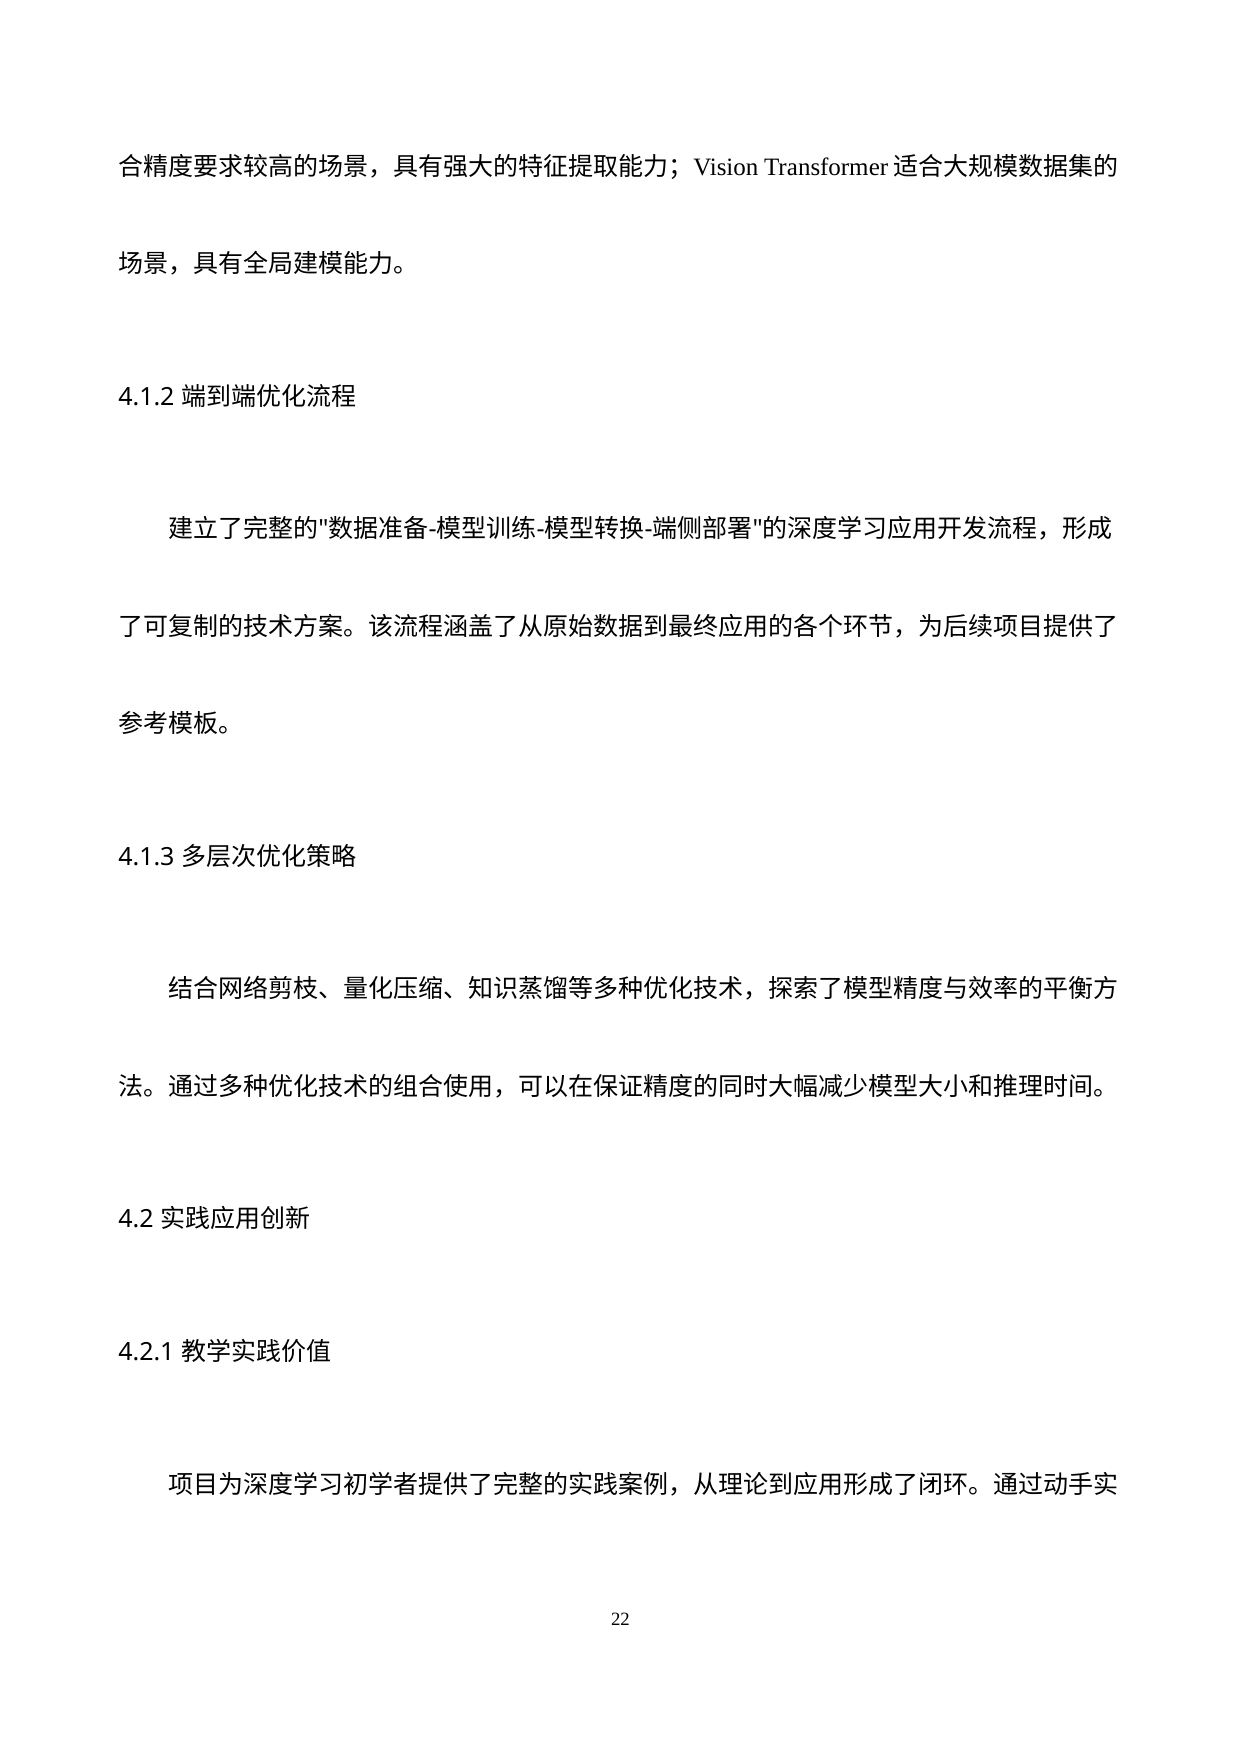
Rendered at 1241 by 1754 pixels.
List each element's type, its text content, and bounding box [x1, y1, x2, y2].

text 4.2 实践应用创新 [118, 1184, 1122, 1249]
text 结合网络剪枝、量化压缩、知识蒸馏等多种优化技术，探索了模型精度与效率的平衡方法。通过多种优化技术的组合使用，可以在保证精度的同时大幅减少模型大小和推理时间。 [118, 954, 1122, 1117]
text 建立了完整的"数据准备-模型训练-模型转换-端侧部署"的深度学习应用开发流程，形成了可复制的技术方案。该流程涵盖了从原始数据到最终应用的各个环节，为后续项目提供了参考模板。 [118, 494, 1122, 754]
text 项目为深度学习初学者提供了完整的实践案例，从理论到应用形成了闭环。通过动手实践，学生可以深入理解深度学习的原理和应用，培养解决实际问题的能力。 [118, 1450, 1122, 1515]
text 4.2.1 教学实践价值 [118, 1317, 1122, 1382]
text MobileNetV2适合资源受限的场景，具有较小的模型大小和较快的推理速度；ResNet适合精度要求较高的场景，具有强大的特征提取能力；Vision Transformer适合大规模数据集的场景，具有全局建模能力。 [118, 132, 1122, 294]
text 4.1.2 端到端优化流程 [118, 362, 1122, 427]
text 4.1.3 多层次优化策略 [118, 822, 1122, 887]
